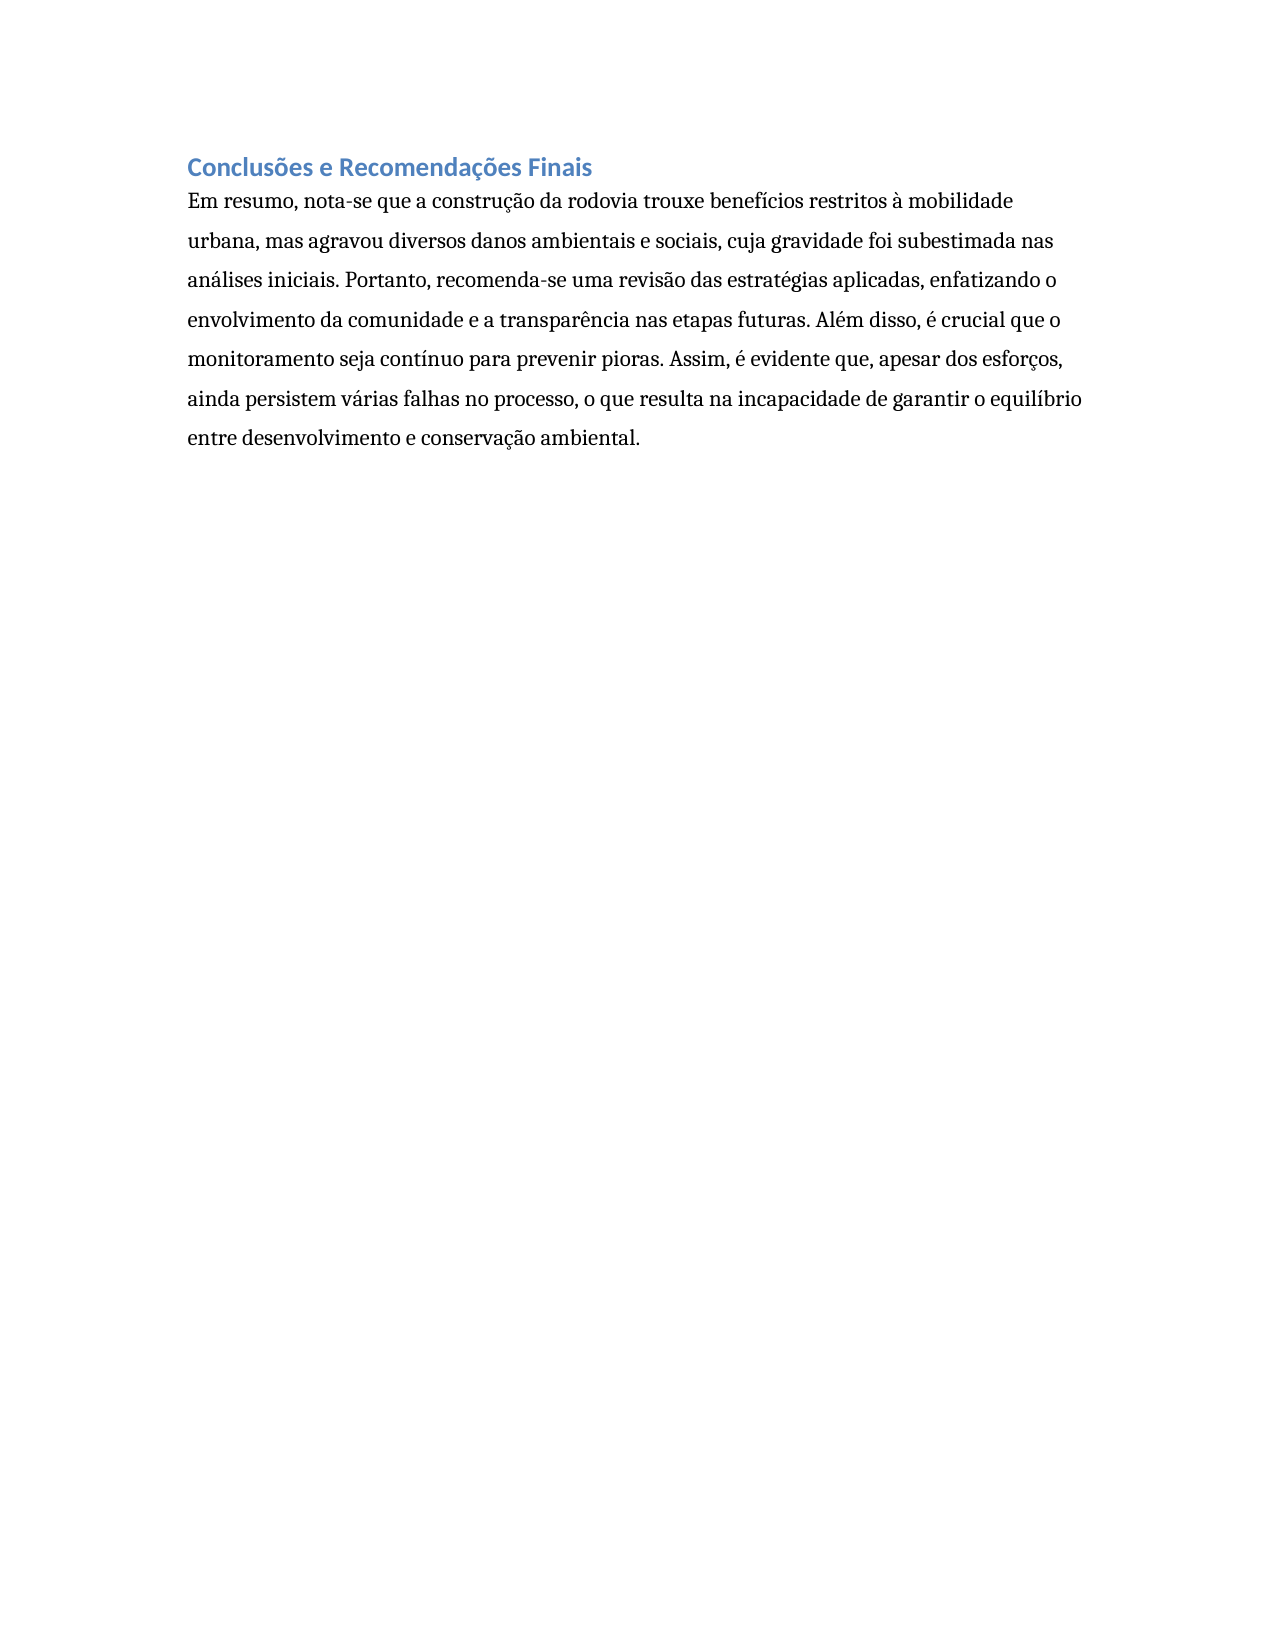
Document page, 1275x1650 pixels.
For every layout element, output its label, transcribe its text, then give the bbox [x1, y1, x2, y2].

text Em resumo, nota-se que a construção da rodovia trouxe benefícios restritos à mobilidade urbana, mas agravou diversos danos ambientais e sociais, cuja gravidade foi subestimada nas análises iniciais. Portanto, recomenda-se uma revisão das estratégias aplicadas, enfatizando o envolvimento da comunidade e a transparência nas etapas futuras. Além disso, é crucial que o monitoramento seja contínuo para prevenir pioras. Assim, é evidente que, apesar dos esforços, ainda persistem várias falhas no processo, o que resulta na incapacidade de garantir o equilíbrio entre desenvolvimento e conservação ambiental. [187, 188, 1087, 451]
subtitle Conclusões e Recomendações Finais [187, 150, 1087, 183]
